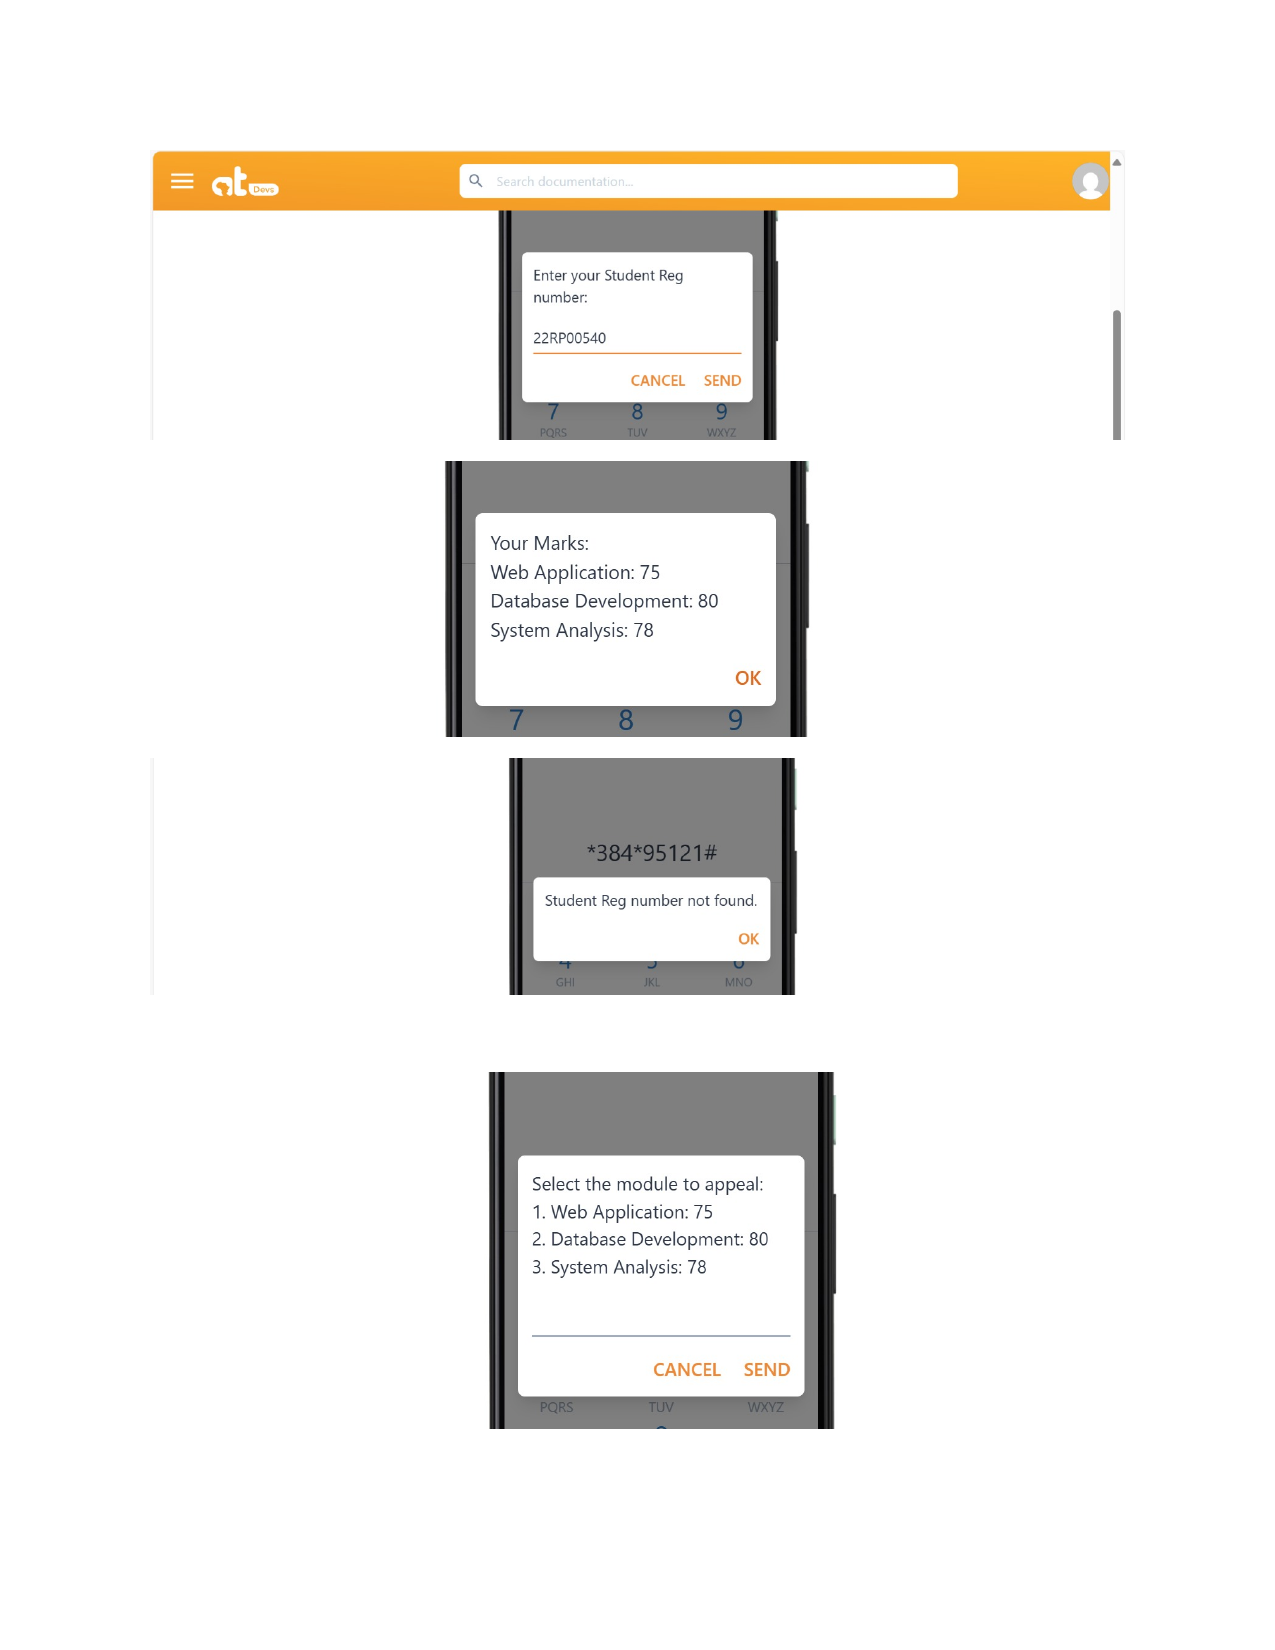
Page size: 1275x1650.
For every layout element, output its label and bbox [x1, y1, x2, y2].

picture [150, 461, 1125, 737]
picture [150, 150, 1125, 440]
picture [150, 758, 1125, 995]
picture [150, 1072, 1125, 1429]
